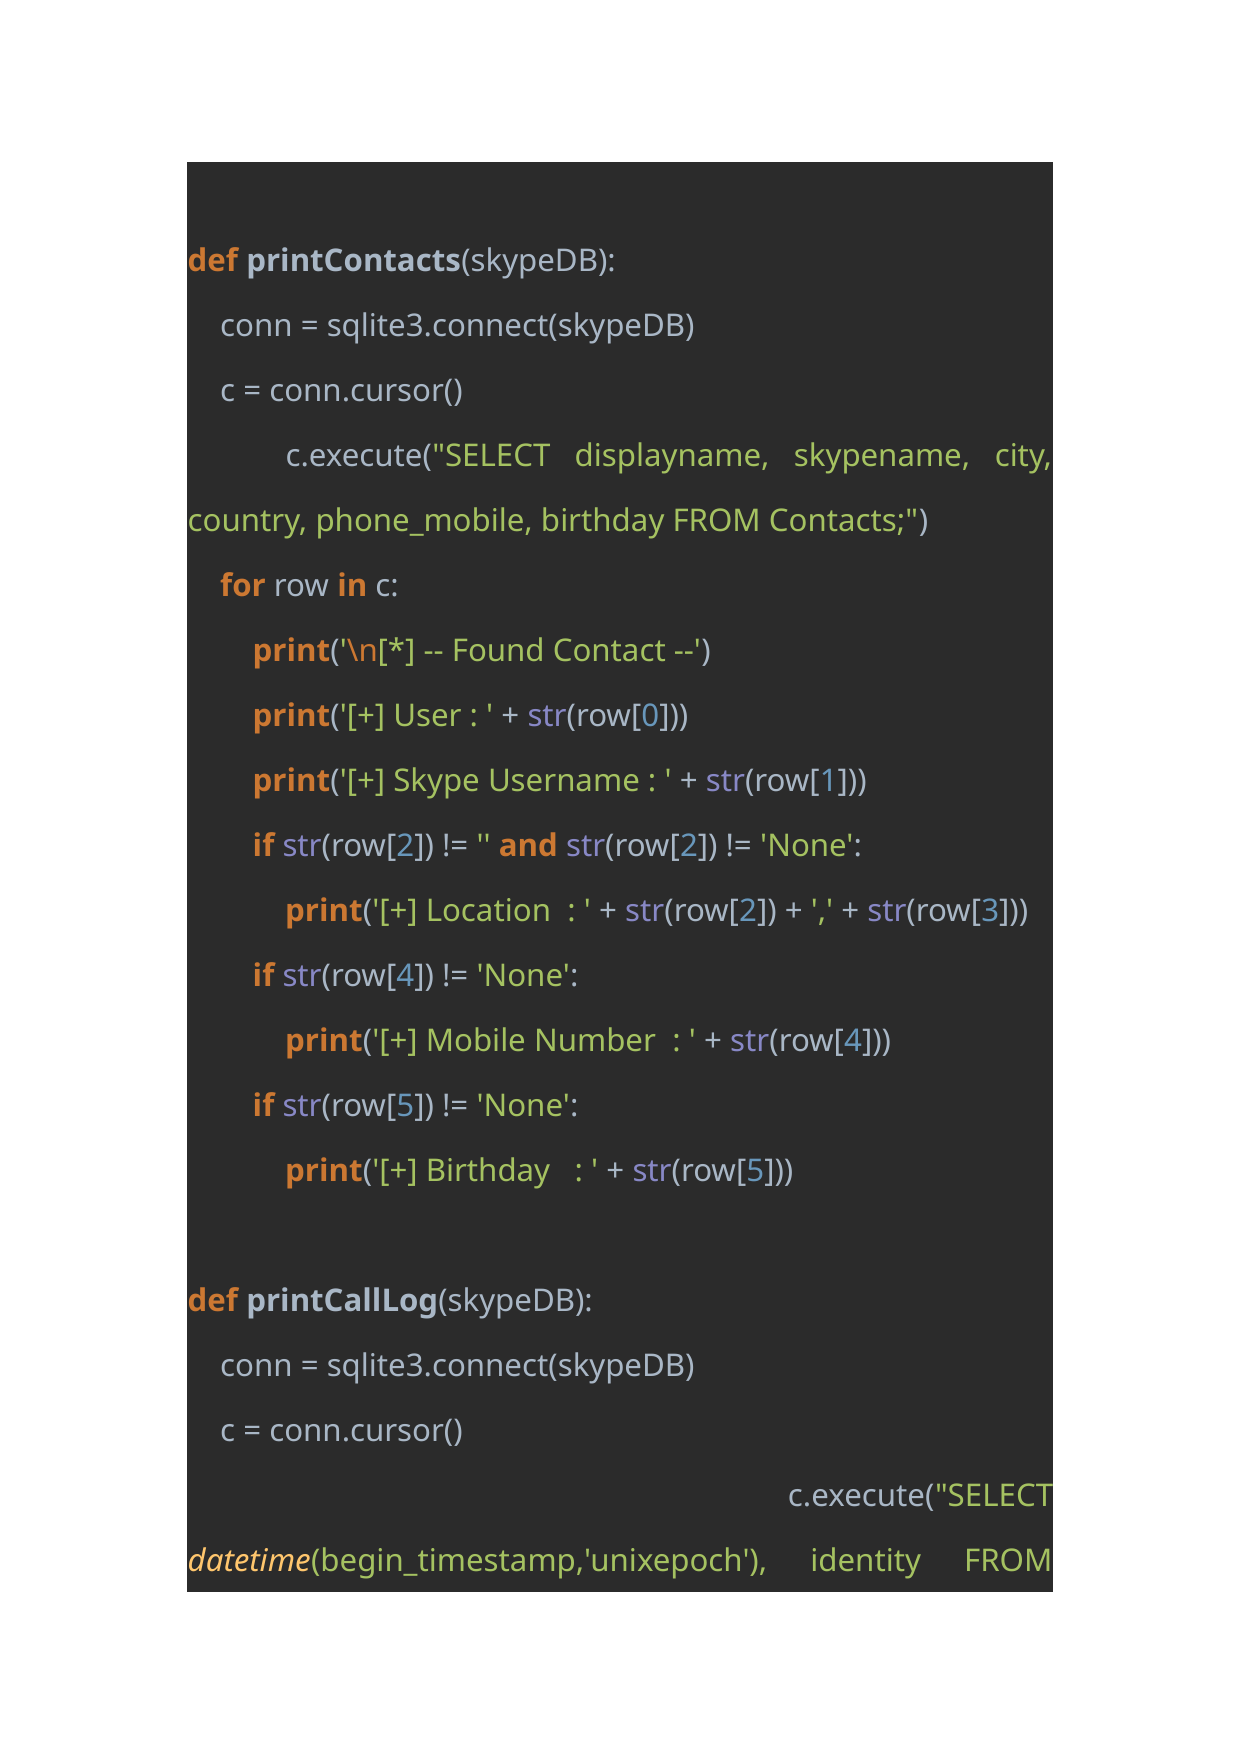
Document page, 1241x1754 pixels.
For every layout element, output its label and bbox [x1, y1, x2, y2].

text [187, 162, 1053, 1592]
